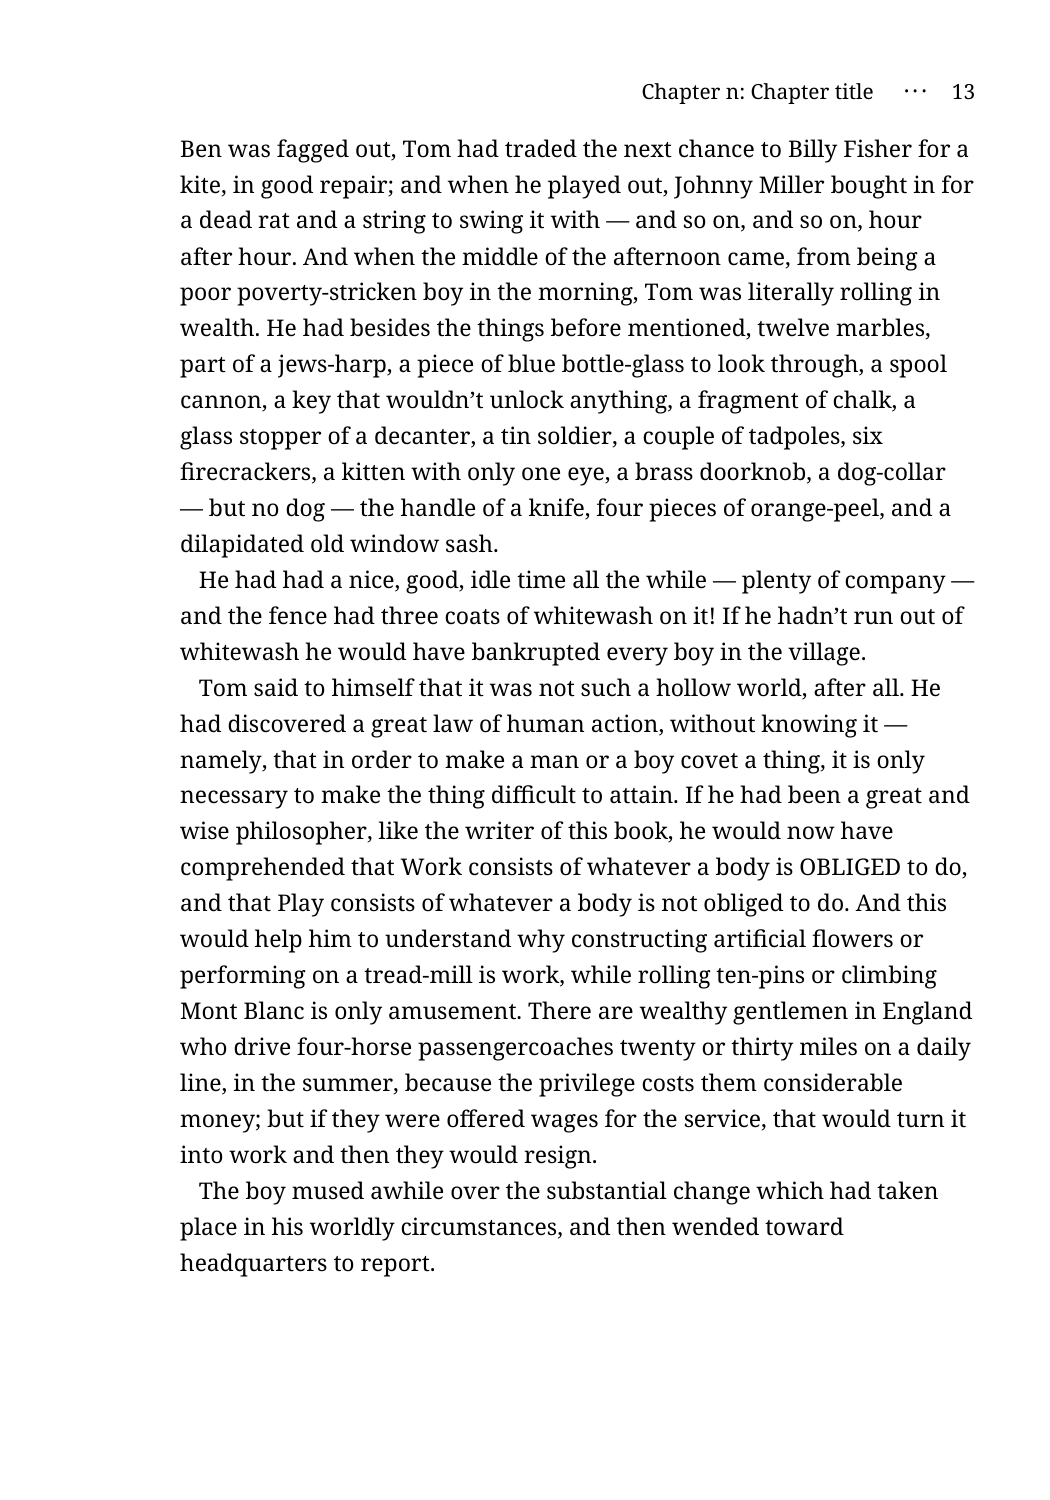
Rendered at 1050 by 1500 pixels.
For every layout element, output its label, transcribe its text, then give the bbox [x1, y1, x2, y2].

text The boy mused awhile over the substantial change which had taken place in his worldly circumstances, and then wended toward headquarters to report. [180, 1175, 975, 1278]
text Tom said to himself that it was not such a hollow world, after all. He had discovered a great law of human action, without knowing it — namely, that in order to make a man or a boy covet a thing, it is only necessary to make the thing difficult to attain. If he had been a great and wise philosopher, like the writer of this book, he would now have comprehended that Work consists of whatever a body is OBLIGED to do, and that Play consists of whatever a body is not obliged to do. And this would help him to understand why constructing artificial flowers or performing on a tread-mill is work, while rolling ten-pins or climbing Mont Blanc is only amusement. There are wealthy gentlemen in England who drive four-horse passengercoaches twenty or thirty miles on a daily line, in the summer, because the privilege costs them considerable money; but if they were offered wages for the service, that would turn it into work and then they would resign. [180, 672, 975, 1170]
text He had had a nice, good, idle time all the while — plenty of company — and the fence had three coats of whitewash on it! If he hadn’t run out of whitewash he would have bankrupted every boy in the village. [180, 564, 975, 667]
